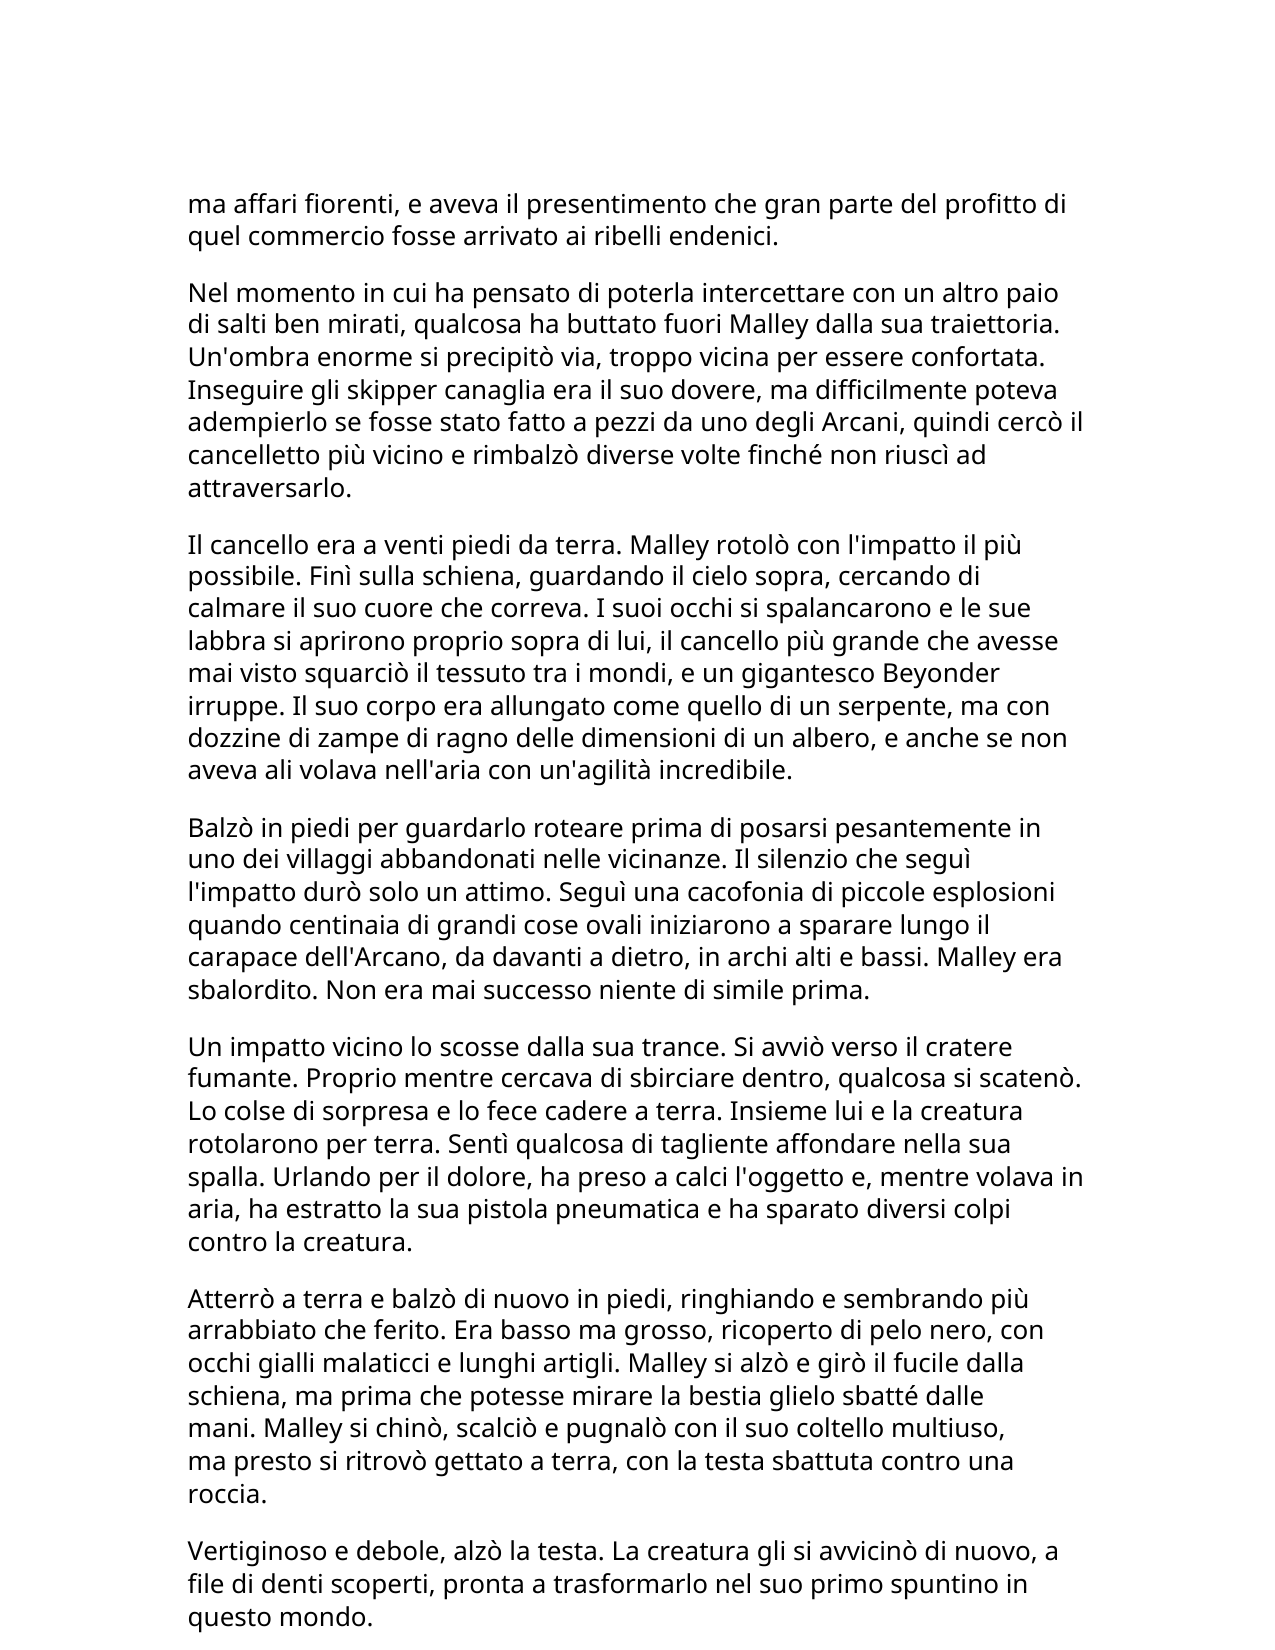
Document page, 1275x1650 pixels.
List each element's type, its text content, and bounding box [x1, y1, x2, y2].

text Nel momento in cui ha pensato di poterla intercettare con un altro paio di salti ben mirati, qualcosa ha buttato fuori Malley dalla sua traiettoria. Un'ombra enorme si precipitò via, troppo vicina per essere confortata. Inseguire gli skipper canaglia era il suo dovere, ma difficilmente poteva adempierlo se fosse stato fatto a pezzi da uno degli Arcani, quindi cercò il cancelletto più vicino e rimbalzò diverse volte finché non riuscì ad attraversarlo. [187, 276, 1087, 505]
text ma affari fiorenti, e aveva il presentimento che gran parte del profitto di quel commercio fosse arrivato ai ribelli endenici. [187, 186, 1071, 253]
text Il cancello era a venti piedi da terra. Malley rotolò con l'impatto il più possibile. Finì sulla schiena, guardando il cielo sopra, cercando di calmare il suo cuore che correva. I suoi occhi si spalancarono e le sue labbra si aprirono proprio sopra di lui, il cancello più grande che avesse mai visto squarciò il tessuto tra i mondi, e un gigantesco Beyonder irruppe. Il suo corpo era allungato come quello di un serpente, ma con dozzine di zampe di ragno delle dimensioni di un albero, e anche se non aveva ali volava nell'aria con un'agilità incredibile. [187, 528, 1085, 787]
text Atterrò a terra e balzò di nuovo in piedi, ringhiando e sembrando più arrabbiato che ferito. Era basso ma grosso, ricoperto di pelo nero, con occhi gialli malaticci e lunghi artigli. Malley si alzò e girò il fucile dalla schiena, ma prima che potesse mirare la bestia glielo sbatté dalle mani. Malley si chinò, scalciò e pugnalò con il suo coltello multiuso, ma presto si ritrovò gettato a terra, con la testa sbattuta contro una roccia. [187, 1282, 1046, 1511]
text Balzò in piedi per guardarlo roteare prima di posarsi pesantemente in uno dei villaggi abbandonati nelle vicinanze. Il silenzio che seguì l'impatto durò solo un attimo. Seguì una cacofonia di piccole esplosioni quando centinaia di grandi cose ovali iniziarono a sparare lungo il carapace dell'Arcano, da davanti a dietro, in archi alti e bassi. Malley era sbalordito. Non era mai successo niente di simile prima. [187, 811, 1079, 1007]
text Vertiginoso e debole, alzò la testa. La creatura gli si avvicinò di nuovo, a file di denti scoperti, pronta a trasformarlo nel suo primo spuntino in questo mondo. [187, 1534, 1067, 1634]
text Un impatto vicino lo scosse dalla sua trance. Si avviò verso il cratere fumante. Proprio mentre cercava di sbirciare dentro, qualcosa si scatenò. Lo colse di sorpresa e lo fece cadere a terra. Insieme lui e la creatura rotolarono per terra. Sentì qualcosa di tagliente affondare nella sua spalla. Urlando per il dolore, ha preso a calci l'oggetto e, mentre volava in aria, ha estratto la sua pistola pneumatica e ha sparato diversi colpi contro la creatura. [187, 1030, 1085, 1259]
